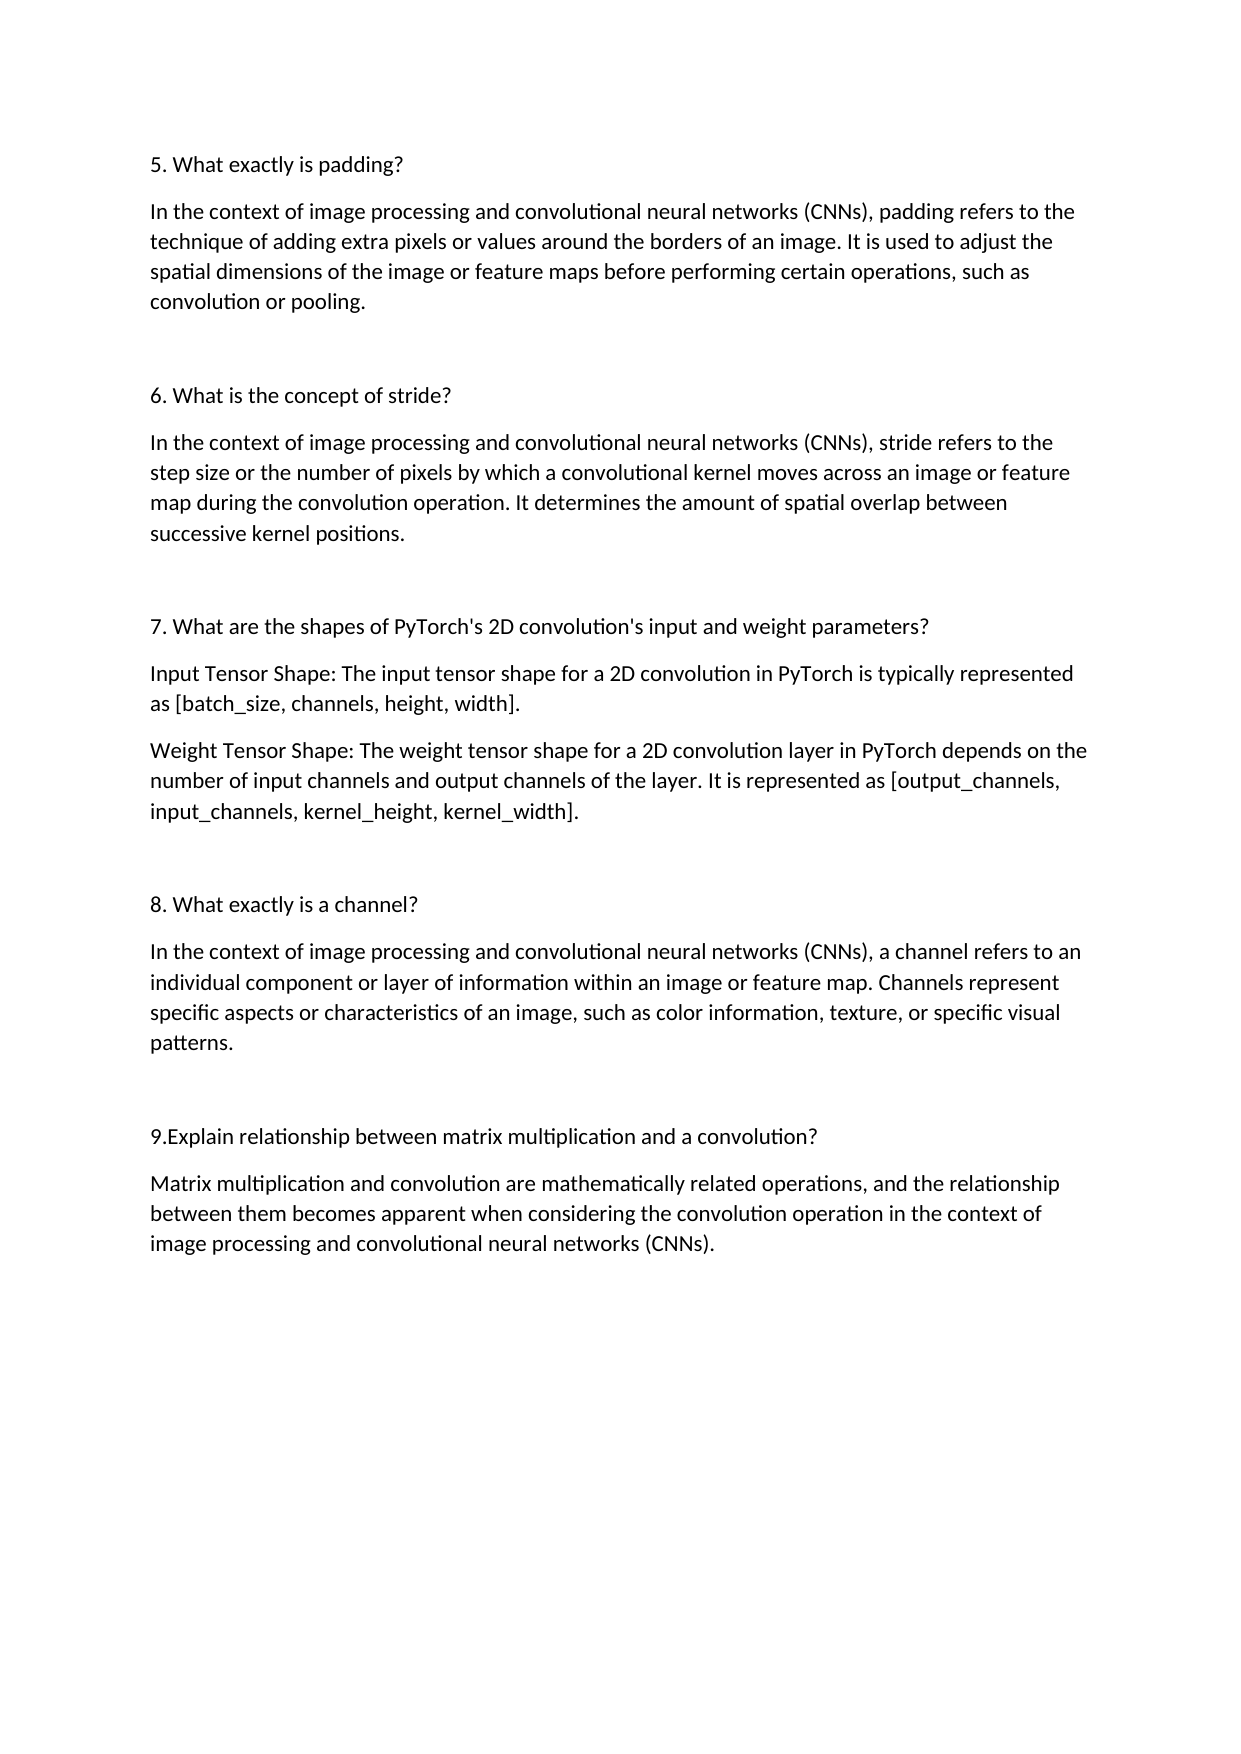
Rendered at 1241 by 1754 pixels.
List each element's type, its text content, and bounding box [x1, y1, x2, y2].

text 9.Explain relationship between matrix multiplication and a convolution? [150, 1122, 1090, 1150]
text In the context of image processing and convolutional neural networks (CNNs), stride refers to the step size or the number of pixels by which a convolutional kernel moves across an image or feature map during the convolution operation. It determines the amount of spatial overlap between successive kernel positions. [150, 428, 1090, 547]
text Input Tensor Shape: The input tensor shape for a 2D convolution in PyTorch is typically represented as [batch_size, channels, height, width]. [150, 659, 1090, 718]
text 7. What are the shapes of PyTorch's 2D convolution's input and weight parameters? [150, 612, 1090, 641]
text In the context of image processing and convolutional neural networks (CNNs), padding refers to the technique of adding extra pixels or values around the borders of an image. It is used to adjust the spatial dimensions of the image or feature maps before performing certain operations, such as convolution or pooling. [150, 197, 1090, 316]
text 6. What is the concept of stride? [150, 381, 1090, 409]
text In the context of image processing and convolutional neural networks (CNNs), a channel refers to an individual component or layer of information within an image or feature map. Channels represent specific aspects or characteristics of an image, such as color information, texture, or specific visual patterns. [150, 937, 1090, 1056]
text Weight Tensor Shape: The weight tensor shape for a 2D convolution layer in PyTorch depends on the number of input channels and output channels of the layer. It is represented as [output_channels, input_channels, kernel_height, kernel_width]. [150, 736, 1090, 825]
text 5. What exactly is padding? [150, 150, 1090, 178]
text 8. What exactly is a channel? [150, 891, 1090, 919]
text Matrix multiplication and convolution are mathematically related operations, and the relationship between them becomes apparent when considering the convolution operation in the context of image processing and convolutional neural networks (CNNs). [150, 1169, 1090, 1257]
